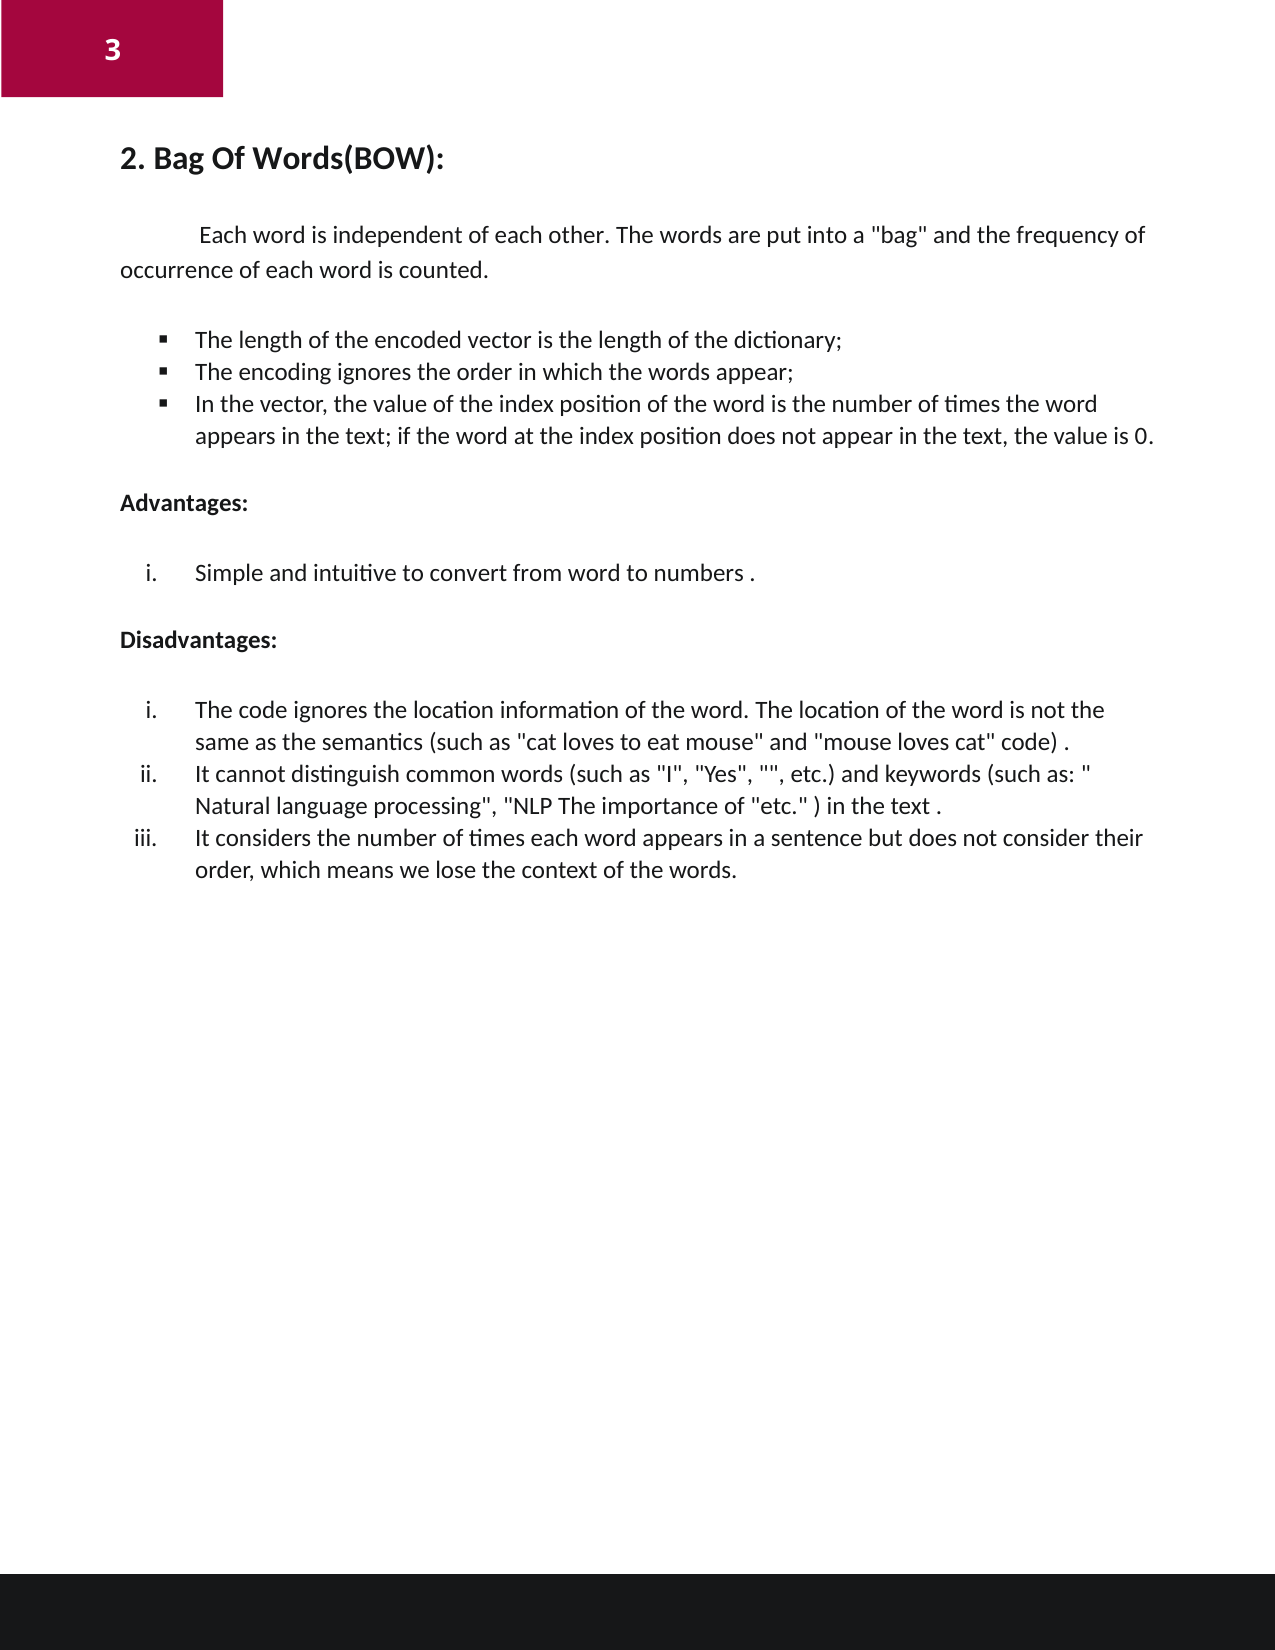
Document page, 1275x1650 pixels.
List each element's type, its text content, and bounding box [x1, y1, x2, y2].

text Disadvantages: [120, 624, 1155, 654]
text Each word is independent of each other. The words are put into a "bag" and the frequency of occurrence of each word is counted. [120, 219, 1155, 284]
list In the vector, the value of the index position of the word is the number of times the word appears in the text; if the word at the index position does not appear in the text, the value is 0. [157, 388, 1155, 451]
list The length of the encoded vector is the length of the dictionary; [157, 324, 1155, 354]
list It considers the number of times each word appears in a sentence but does not consider their order, which means we lose the context of the words. [157, 822, 1155, 884]
list It cannot distinguish common words (such as "I", "Yes", "", etc.) and keywords (such as: " Natural language processing", "NLP The importance of "etc." ) in the text . [157, 758, 1155, 820]
list The code ignores the location information of the word. The location of the word is not the same as the semantics (such as "cat loves to eat mouse" and "mouse loves cat" code) . [157, 694, 1155, 756]
text Advantages: [120, 487, 1155, 517]
text 2. Bag Of Words(BOW): [120, 137, 1155, 178]
list The encoding ignores the order in which the words appear; [157, 356, 1155, 387]
list Simple and intuitive to convert from word to numbers . [157, 557, 1155, 587]
